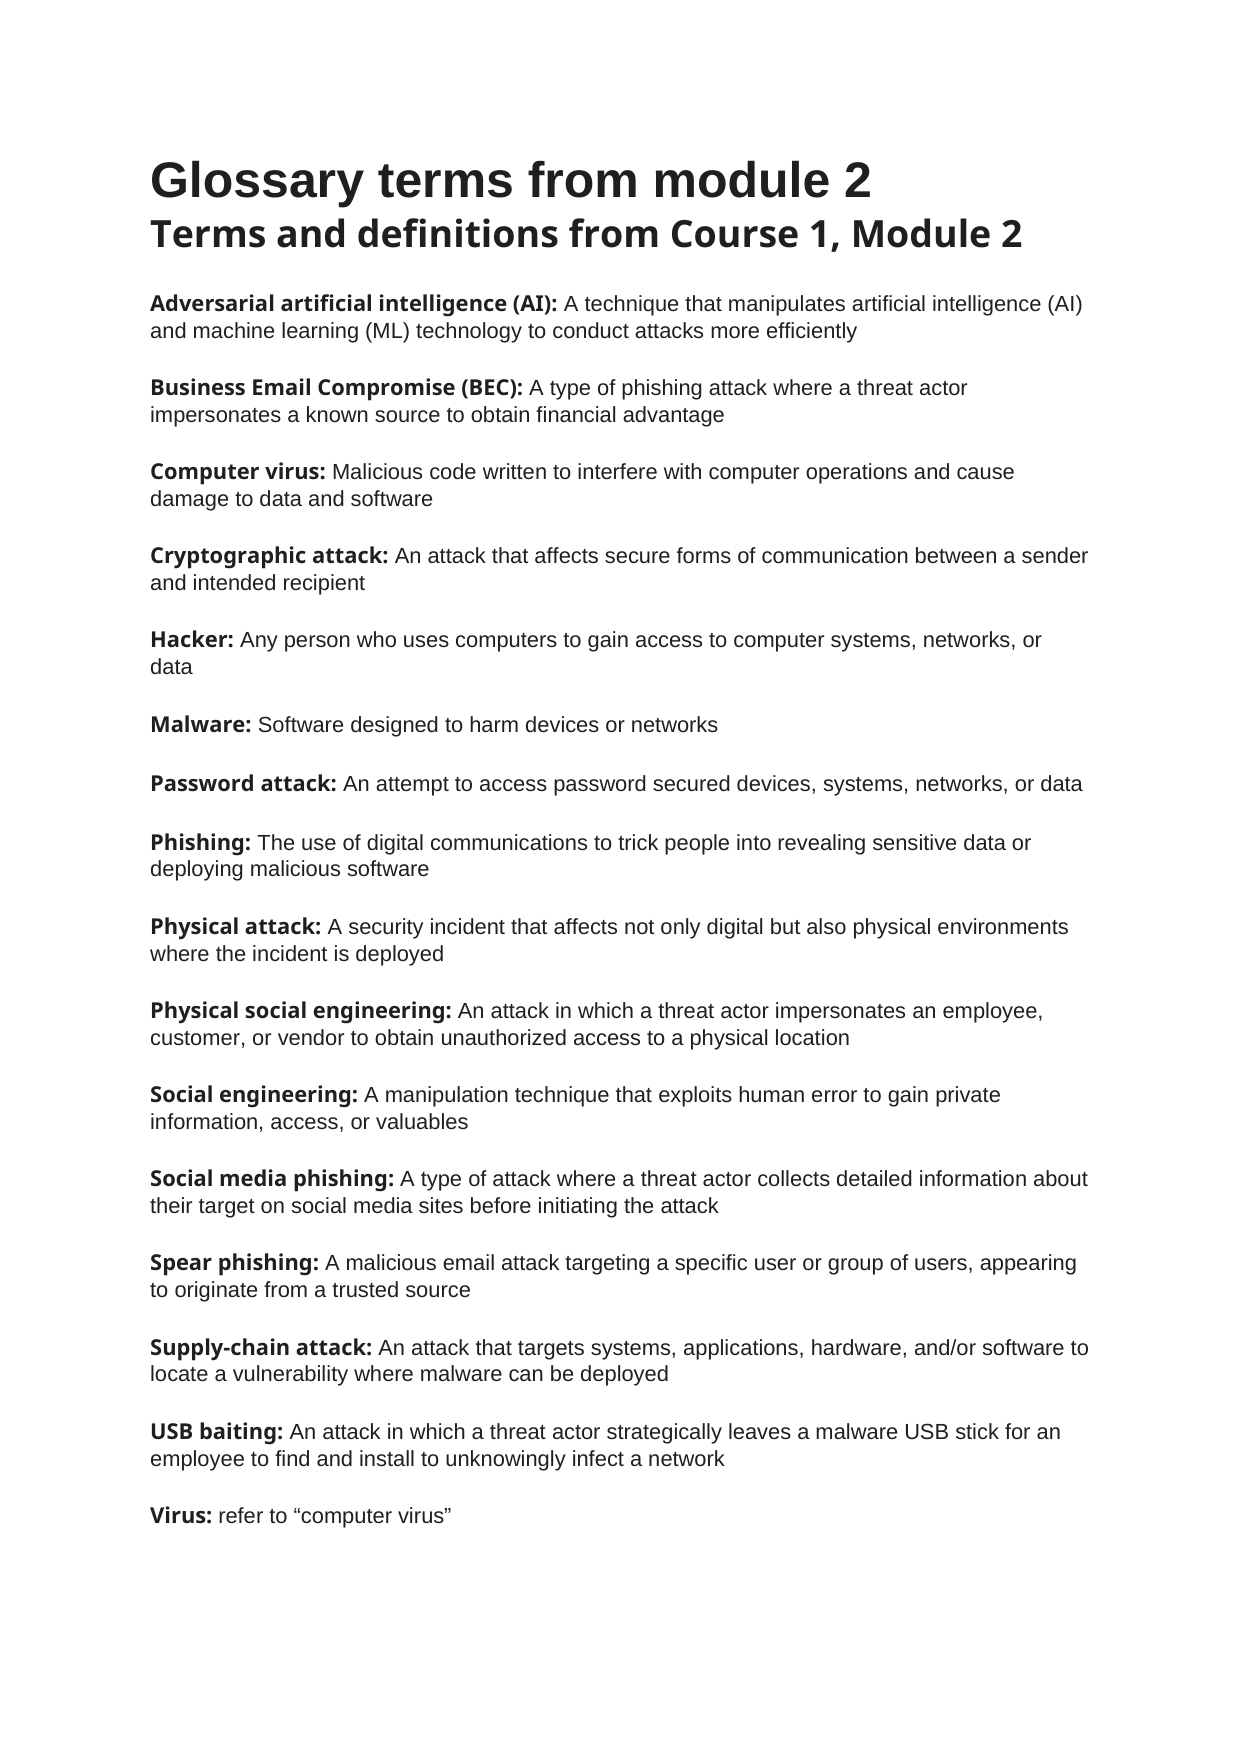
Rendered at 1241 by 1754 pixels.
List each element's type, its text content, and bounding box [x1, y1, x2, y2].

text Physical social engineering: An attack in which a threat actor impersonates an employee, customer, or vendor to obtain unauthorized access to a physical location [150, 995, 1090, 1050]
text Computer virus: Malicious code written to interfere with computer operations and cause damage to data and software [150, 456, 1090, 511]
text USB baiting: An attack in which a threat actor strategically leaves a malware USB stick for an employee to find and install to unknowingly infect a network [150, 1416, 1090, 1471]
text Business Email Compromise (BEC): A type of phishing attack where a threat actor impersonates a known source to obtain financial advantage [150, 372, 1090, 427]
text Spear phishing: A malicious email attack targeting a specific user or group of users, appearing to originate from a trusted source [150, 1247, 1090, 1302]
text Malware: Software designed to harm devices or networks [150, 708, 1090, 738]
text Virus: refer to “computer virus” [150, 1500, 1090, 1529]
subtitle Glossary terms from module 2 [150, 150, 1090, 207]
text Phishing: The use of digital communications to trick people into revealing sensitive data or deploying malicious software [150, 826, 1090, 881]
text Password attack: An attempt to access password secured devices, systems, networks, or data [150, 767, 1090, 797]
text Social engineering: A manipulation technique that exploits human error to gain private information, access, or valuables [150, 1079, 1090, 1134]
text Physical attack: A security incident that affects not only digital but also physical environments where the incident is deployed [150, 911, 1090, 966]
text Adversarial artificial intelligence (AI): A technique that manipulates artificial intelligence (AI) and machine learning (ML) technology to conduct attacks more efficiently [150, 288, 1090, 343]
text Cryptographic attack: An attack that affects secure forms of communication between a sender and intended recipient [150, 540, 1090, 595]
text Hacker: Any person who uses computers to gain access to computer systems, networks, or data [150, 624, 1090, 679]
subtitle Terms and definitions from Course 1, Module 2 [150, 207, 1090, 258]
text Social media phishing: A type of attack where a threat actor collects detailed information about their target on social media sites before initiating the attack [150, 1163, 1090, 1218]
text Supply-chain attack: An attack that targets systems, applications, hardware, and/or software to locate a vulnerability where malware can be deployed [150, 1331, 1090, 1386]
